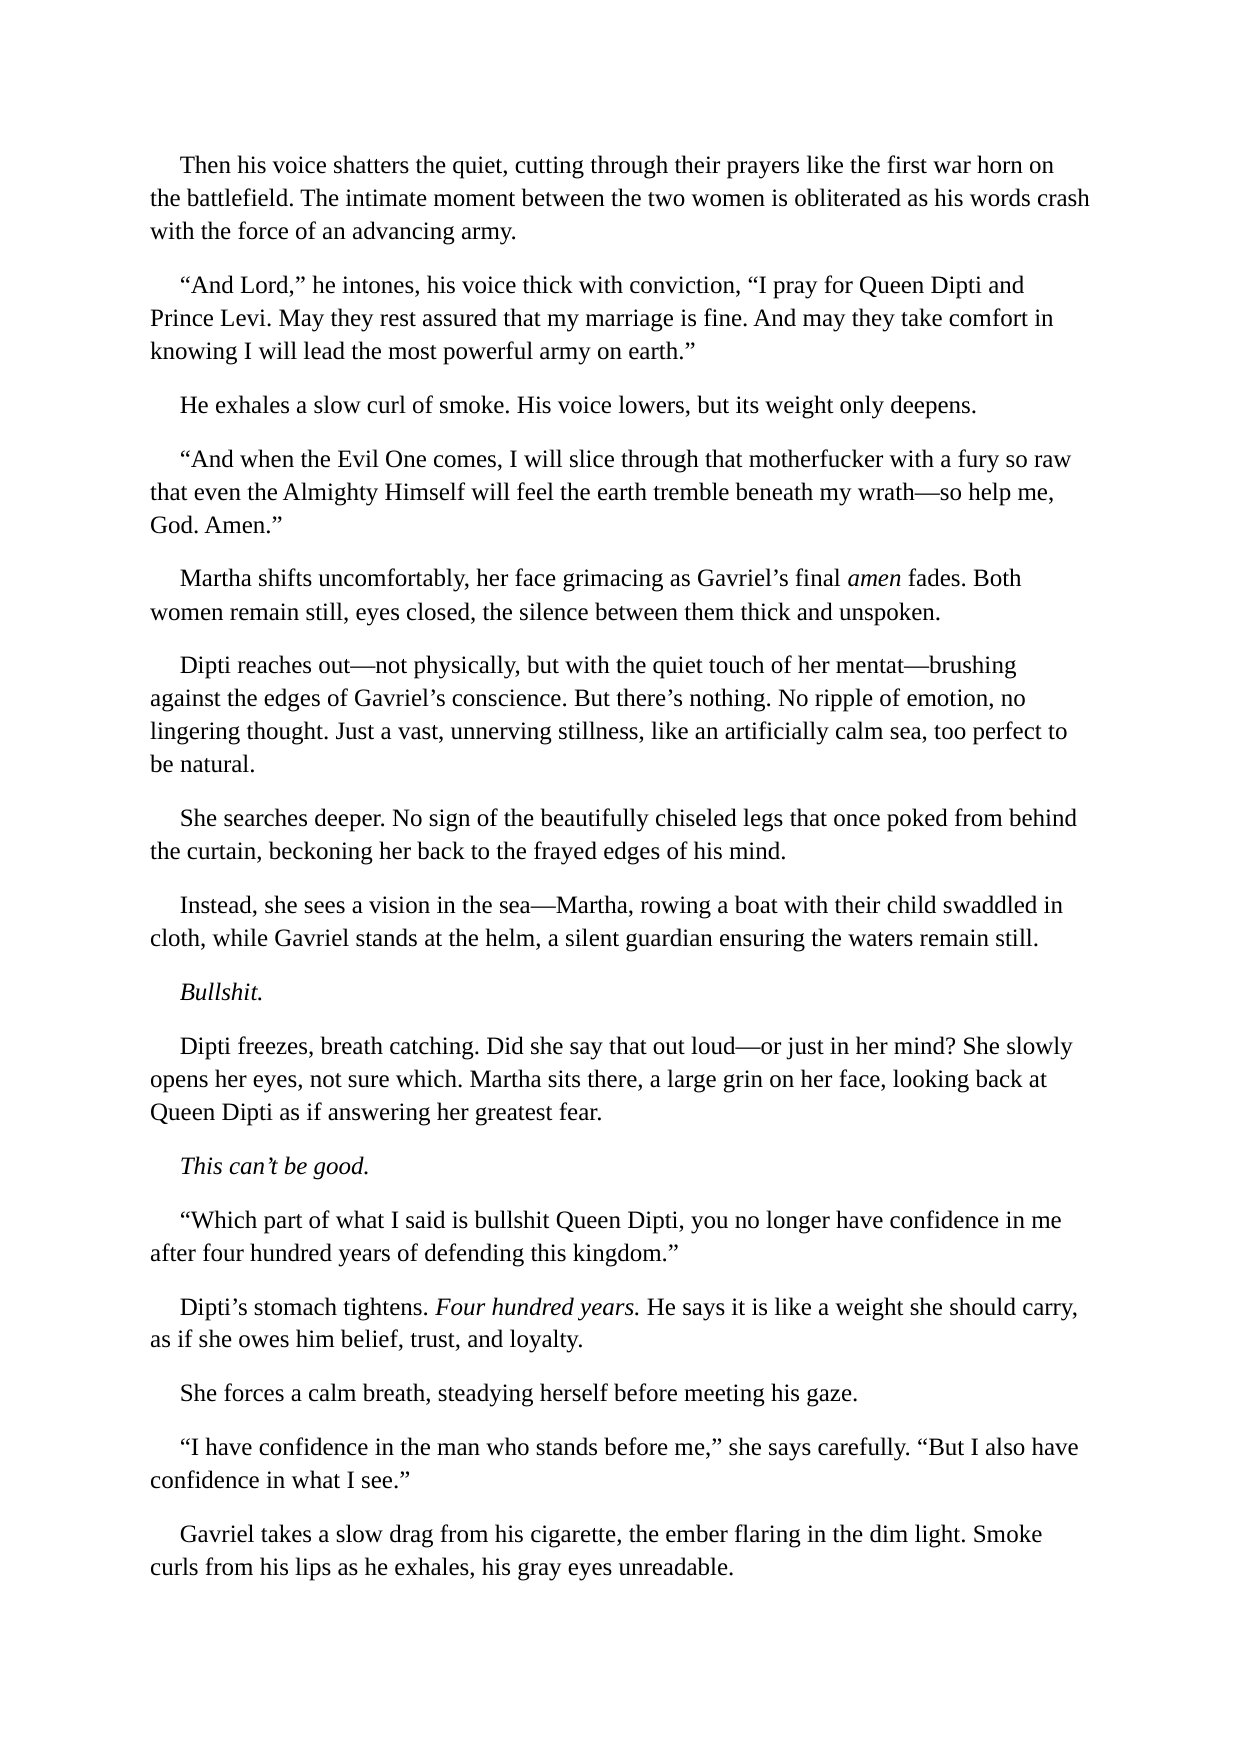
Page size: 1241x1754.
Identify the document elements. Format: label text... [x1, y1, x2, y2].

text Martha shifts uncomfortably, her face grimacing as Gavriel’s final amen fades. Both women remain still, eyes closed, the silence between them thick and unspoken. [150, 563, 1090, 625]
text Dipti freezes, breath catching. Did she say that out loud—or just in her mind? She slowly opens her eyes, not sure which. Martha sits there, a large grin on her face, looking back at Queen Dipti as if answering her greatest fear. [150, 1031, 1090, 1126]
text He exhales a slow curl of smoke. His voice lowers, but its weight only deepens. [150, 390, 1090, 418]
text Then his voice shatters the quiet, cutting through their prayers like the first war horn on the battlefield. The intimate moment between the two women is obliterated as his words crash with the force of an advancing army. [150, 150, 1090, 245]
text Bullshit. [150, 977, 1090, 1006]
text “And Lord,” he intones, his voice thick with conviction, “I pray for Queen Dipti and Prince Levi. May they rest assured that my marriage is fine. And may they take comfort in knowing I will lead the most powerful army on earth.” [150, 270, 1090, 365]
text “And when the Evil One comes, I will slice through that motherfucker with a fury so raw that even the Almighty Himself will feel the earth tremble beneath my wrath—so help me, God. Amen.” [150, 444, 1090, 538]
text Dipti reaches out—not physically, but with the quiet touch of her mentat—brushing against the edges of Gavriel’s conscience. But there’s nothing. No ripple of emotion, no lingering thought. Just a vast, unnerving stillness, like an artificially calm sea, too perfect to be natural. [150, 650, 1090, 778]
text Gavriel takes a slow drag from his cigarette, the ember flaring in the dim light. Smoke curls from his lips as he exhales, his gray eyes unreadable. [150, 1519, 1090, 1581]
text This can’t be good. [150, 1151, 1090, 1179]
text “I have confidence in the man who stands before me,” she says carefully. “But I also have confidence in what I see.” [150, 1432, 1090, 1494]
text She searches deeper. No sign of the beautifully chiseled legs that once poked from behind the curtain, beckoning her back to the frayed edges of his mind. [150, 803, 1090, 865]
text “Which part of what I said is bullshit Queen Dipti, you no longer have confidence in me after four hundred years of defending this kingdom.” [150, 1205, 1090, 1266]
text She forces a calm breath, steadying herself before meeting his gaze. [150, 1378, 1090, 1407]
text Instead, she sees a vision in the sea—Martha, rowing a boat with their child swaddled in cloth, while Gavriel stands at the helm, a silent guardian ensuring the waters remain still. [150, 890, 1090, 952]
text Dipti’s stomach tightens. Four hundred years. He says it is like a weight she should carry, as if she owes him belief, trust, and loyalty. [150, 1292, 1090, 1353]
